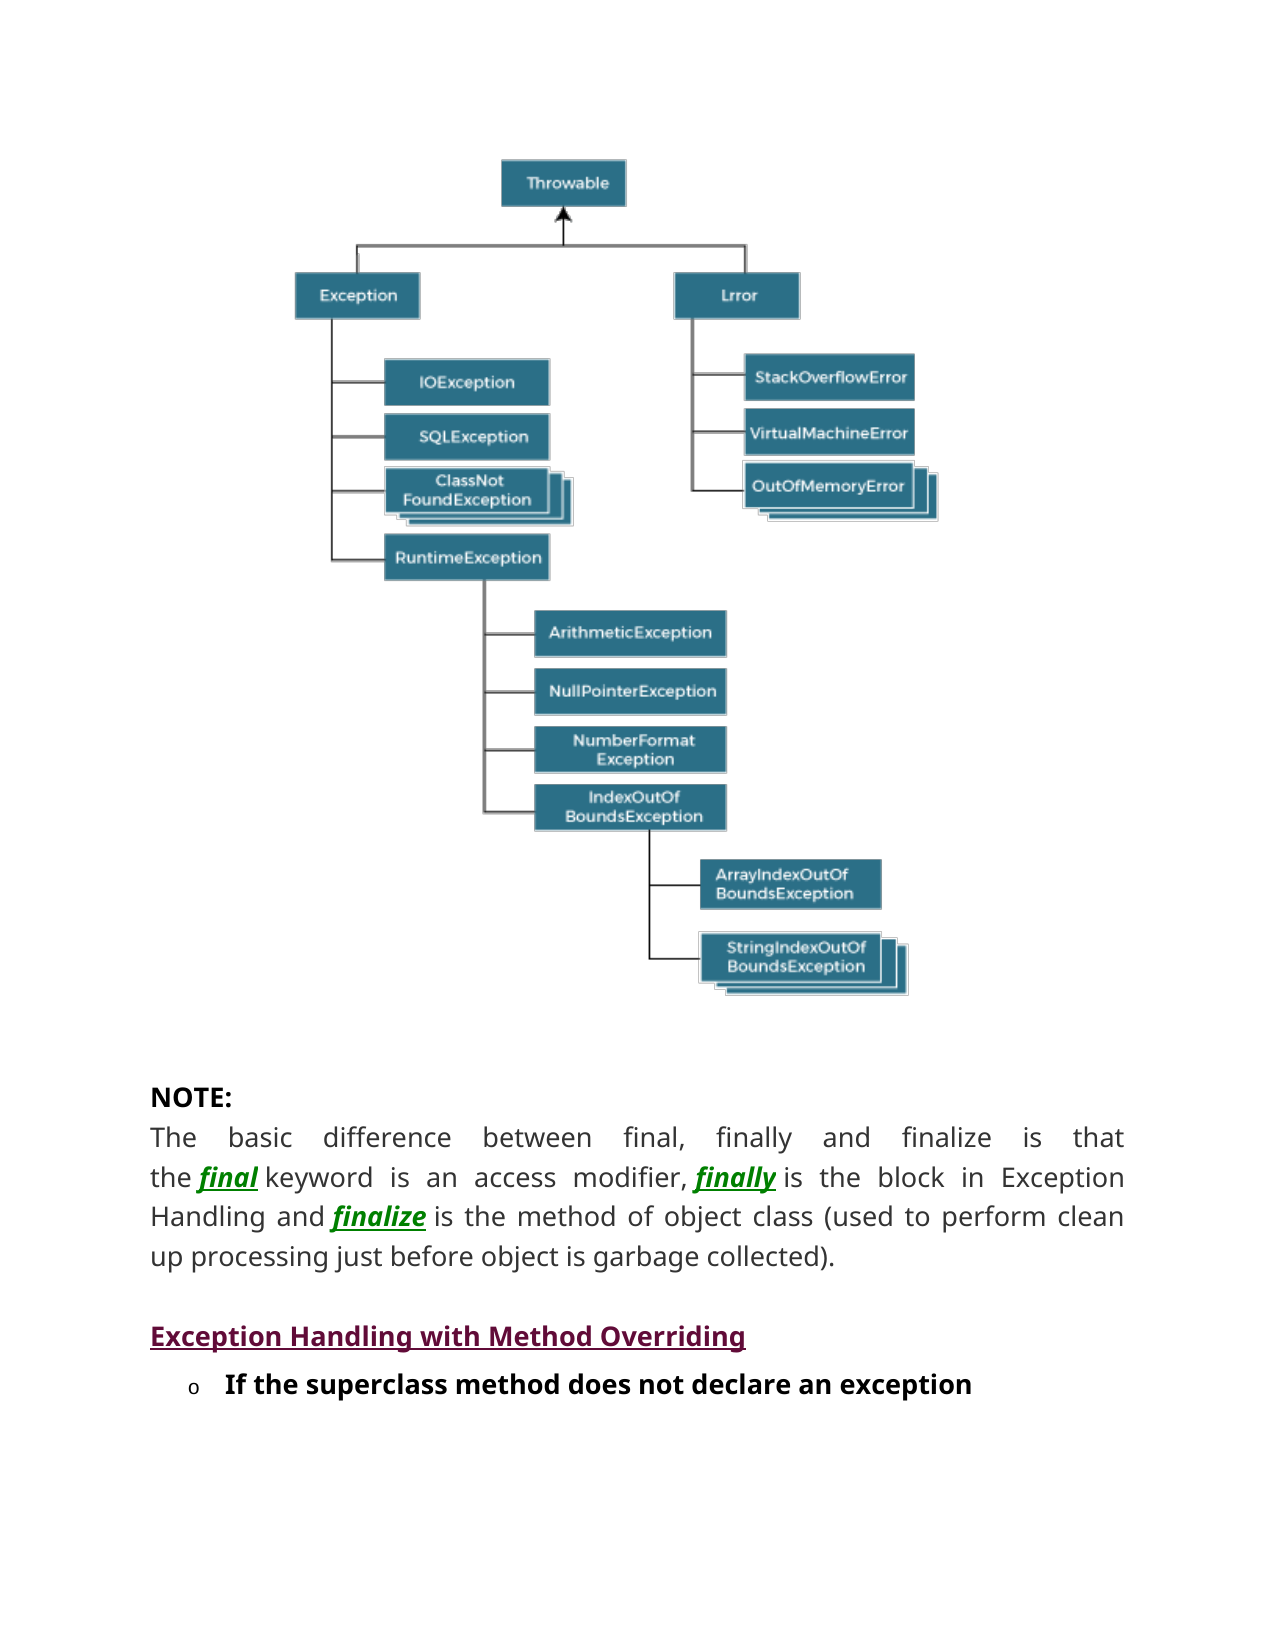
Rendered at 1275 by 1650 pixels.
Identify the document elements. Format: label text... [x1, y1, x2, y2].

text NOTE: [150, 1078, 1125, 1115]
text Exception Handling with Method Overriding [150, 1317, 1125, 1354]
list If the superclass method does not declare an exception [187, 1363, 1125, 1402]
text The basic difference between final, finally and finalize is that the final keyword is an access modifier, finally is the block in Exception Handling and finalize is the method of object class (used to perform clean up processing just before object is garbage collected). [150, 1155, 1125, 1274]
picture [225, 150, 979, 1010]
